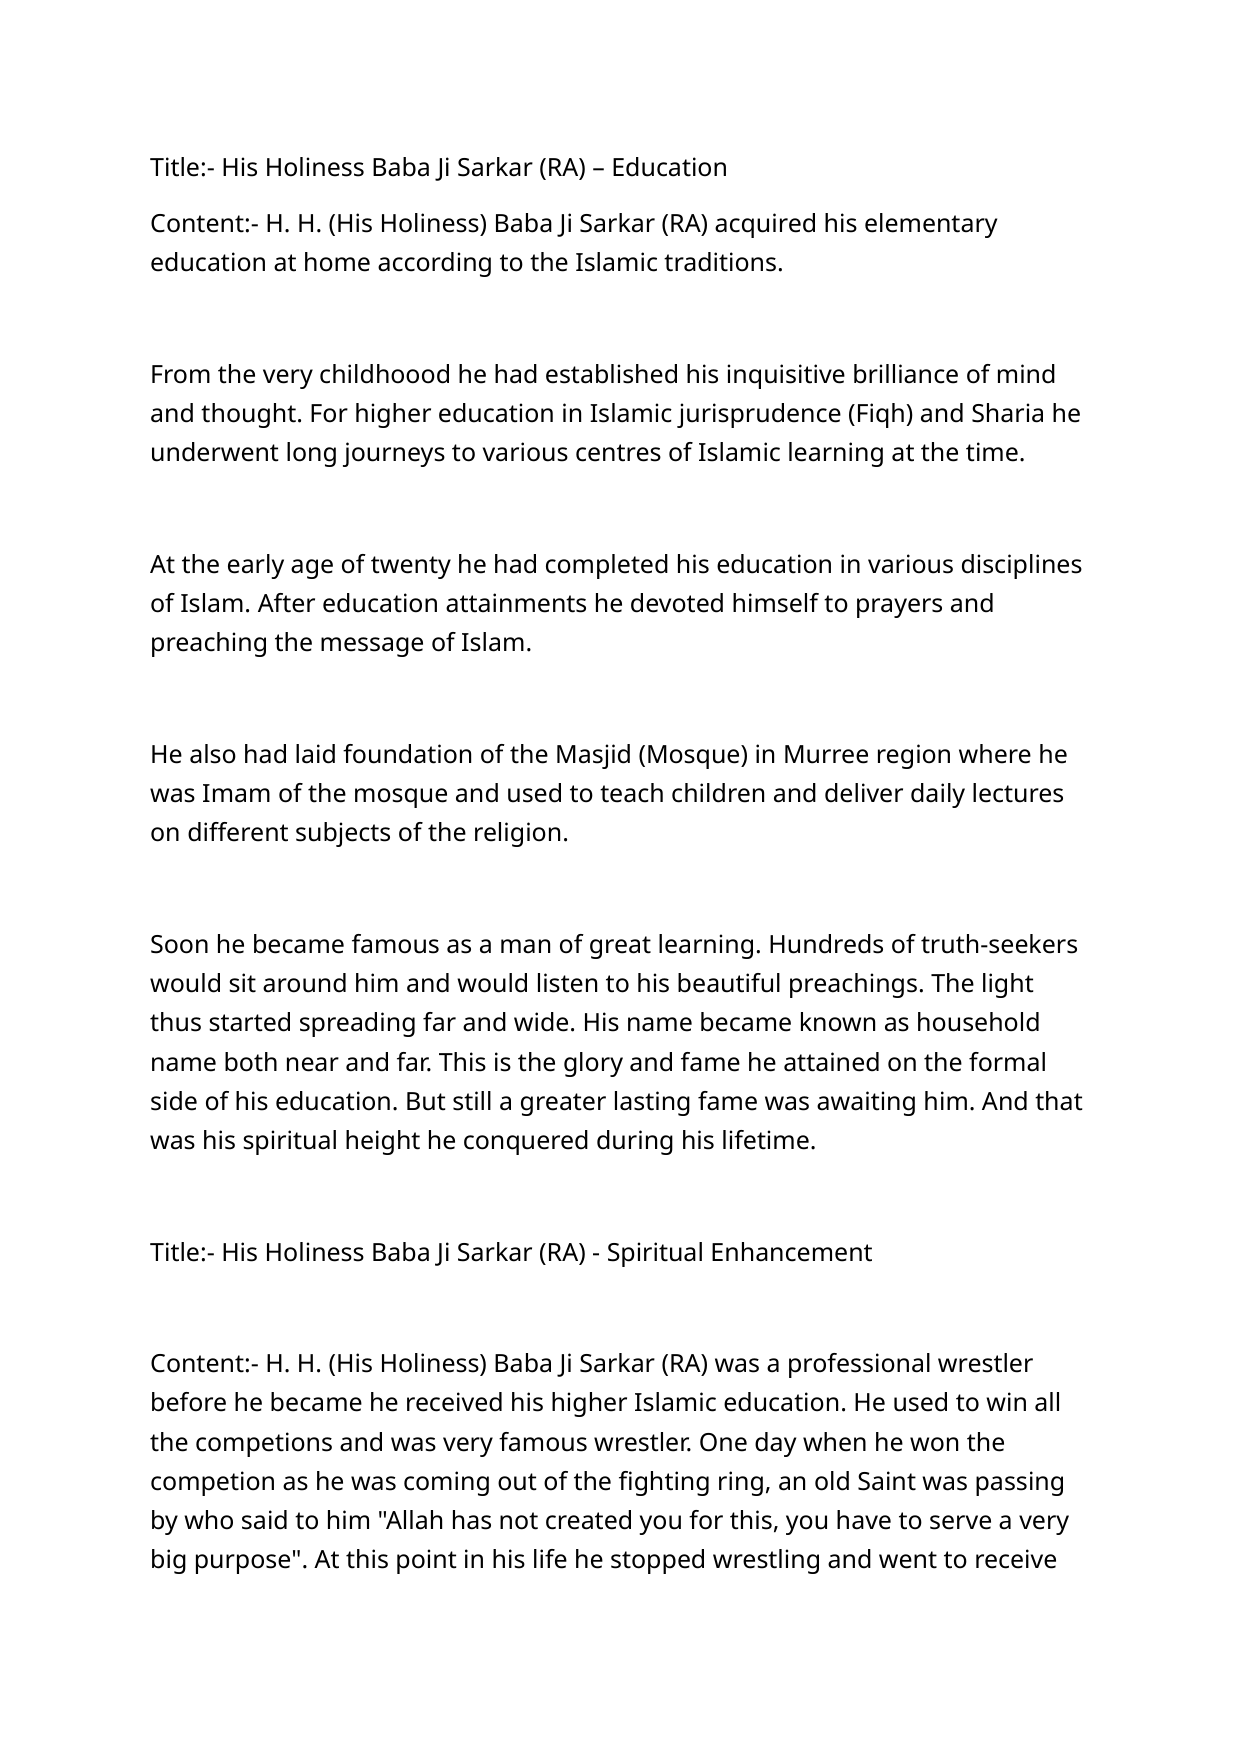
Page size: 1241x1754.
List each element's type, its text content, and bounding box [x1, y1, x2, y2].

text From the very childhoood he had established his inquisitive brilliance of mind and thought. For higher education in Islamic jurisprudence (Fiqh) and Sharia he underwent long journeys to various centres of Islamic learning at the time. [150, 357, 1090, 469]
text He also had laid foundation of the Masjid (Mosque) in Murree region where he was Imam of the mosque and used to teach children and deliver daily lectures on different subjects of the religion. [150, 737, 1090, 849]
text Title:- His Holiness Baba Ji Sarkar (RA) - Spiritual Enhancement [150, 1234, 1090, 1268]
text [150, 1346, 1090, 1576]
text At the early age of twenty he had completed his education in various disciplines of Islam. After education attainments he devoted himself to prayers and preaching the message of Islam. [150, 547, 1090, 659]
text Soon he became famous as a man of great learning. Hundreds of truth-seekers would sit around him and would listen to his beautiful preachings. The light thus started spreading far and wide. His name became known as household name both near and far. This is the glory and fame he attained on the formal side of his education. But still a greater lasting fame was awaiting him. And that was his spiritual height he conquered during his lifetime. [150, 927, 1090, 1157]
text Content:- H. H. (His Holiness) Baba Ji Sarkar (RA) acquired his elementary education at home according to the Islamic traditions. [150, 206, 1090, 279]
text Title:- His Holiness Baba Ji Sarkar (RA) – Education [150, 150, 1090, 184]
